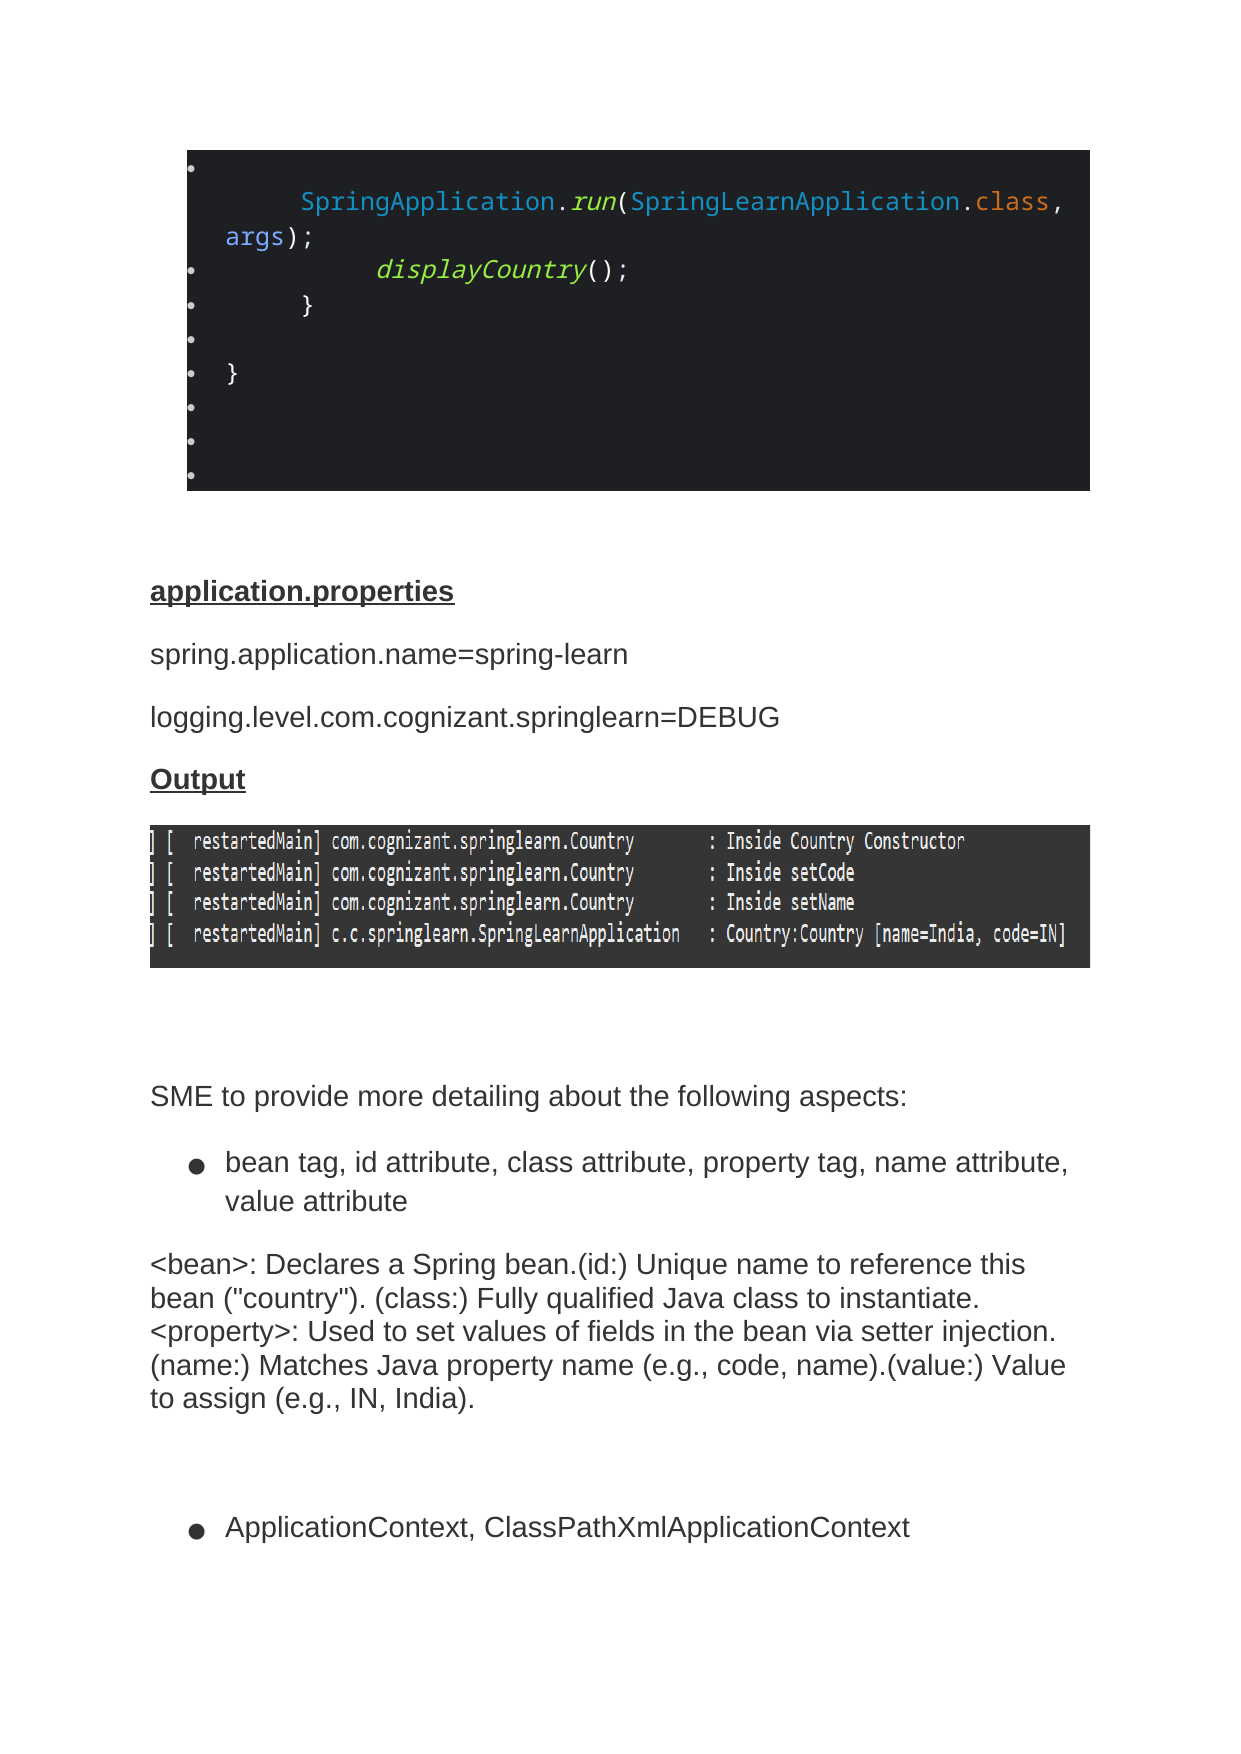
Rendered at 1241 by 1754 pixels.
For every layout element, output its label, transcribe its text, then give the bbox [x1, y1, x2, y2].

list displayCountry(); [187, 252, 1090, 286]
list ApplicationContext, ClassPathXmlApplicationContext [187, 1507, 1090, 1549]
list bean tag, id attribute, class attribute, property tag, name attribute, value attribute [187, 1142, 1090, 1218]
text application.properties [150, 574, 1090, 608]
list } [187, 354, 1090, 388]
text <bean>: Declares a Spring bean.(id:) Unique name to reference this bean ("country"). (class:) Fully qualified Java class to instantiate. <property>: Used to set values of fields in the bean via setter injection. (name:) Matches Java property name (e.g., code, name).(value:) Value to assign (e.g., IN, India). [150, 1247, 1090, 1415]
text SME to provide more detailing about the following aspects: [150, 1079, 1090, 1113]
text logging.level.com.cognizant.springlearn=DEBUG [150, 699, 1090, 733]
text Output [150, 762, 1090, 796]
text spring.application.name=spring-learn [150, 637, 1090, 670]
list } [187, 286, 1090, 320]
list SpringApplication.run(SpringLearnApplication.class, args); [187, 150, 1090, 252]
picture [150, 825, 1091, 968]
